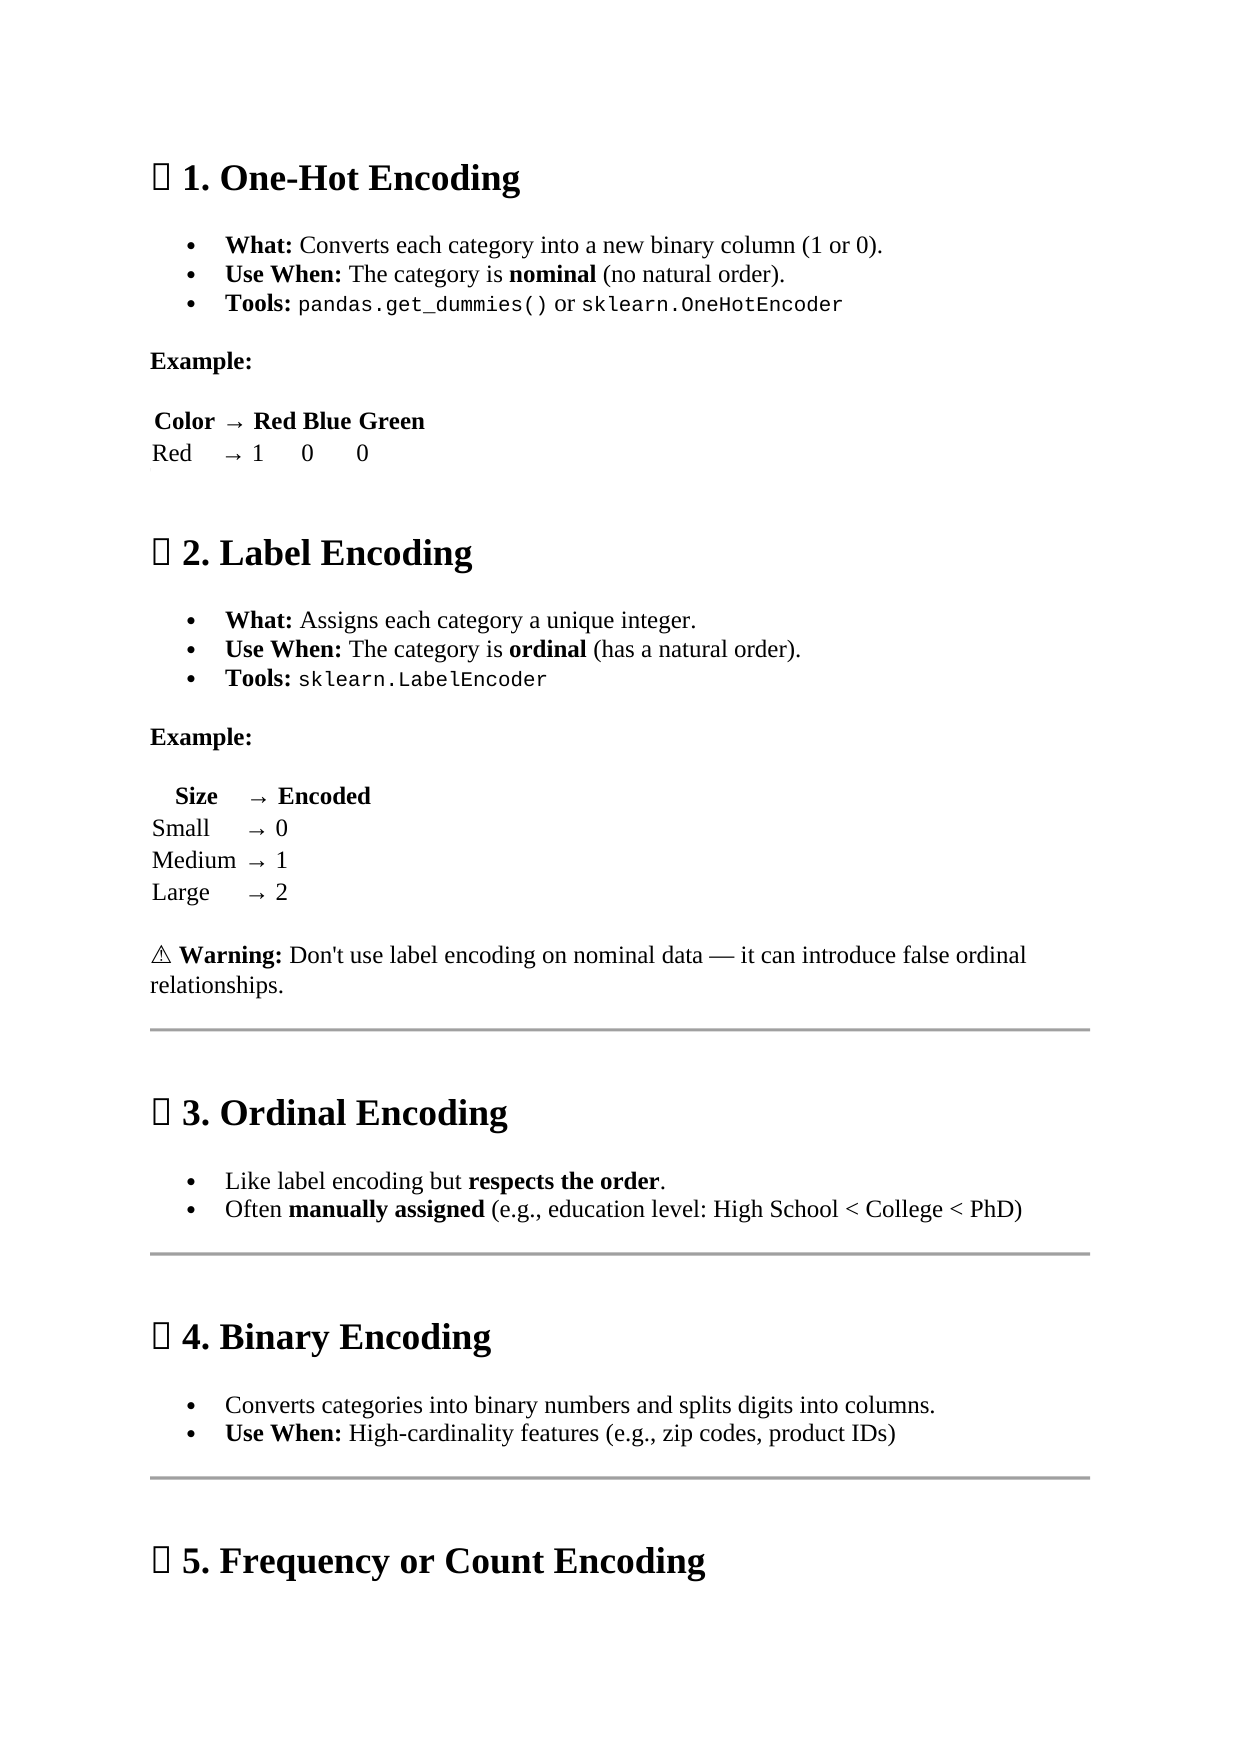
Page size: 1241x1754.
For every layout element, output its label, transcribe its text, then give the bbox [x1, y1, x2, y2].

text 🔹 2. Label Encoding [150, 525, 1090, 576]
table_cell Small [150, 812, 243, 843]
list Tools: pandas.get_dummies() or sklearn.OneHotEncoder [187, 288, 1090, 317]
text Example: [150, 346, 1090, 375]
text 🔹 5. Frequency or Count Encoding [150, 1534, 1090, 1585]
table_cell 1 [250, 436, 299, 468]
table_header → [243, 780, 274, 812]
list Converts categories into binary numbers and splits digits into columns. [187, 1390, 1090, 1418]
table_cell 0 [274, 812, 375, 843]
list Tools: sklearn.LabelEncoder [187, 663, 1090, 693]
table_cell → [243, 875, 274, 907]
text 🔹 4. Binary Encoding [150, 1309, 1090, 1361]
table_cell 2 [274, 875, 375, 907]
list Use When: High-cardinality features (e.g., zip codes, product IDs) [187, 1418, 1090, 1447]
table_cell 1 [274, 844, 375, 875]
table_cell → [243, 844, 274, 875]
table_header Red [250, 404, 299, 436]
list What: Assigns each category a unique integer. [187, 606, 1090, 634]
text Example: [150, 722, 1090, 751]
list Often manually assigned (e.g., education level: High School < College < PhD) [187, 1194, 1090, 1223]
text ⚠️ Warning: Don't use label encoding on nominal data — it can introduce false ordinal relationships. [150, 936, 1090, 999]
text 🔹 3. Ordinal Encoding [150, 1086, 1090, 1137]
table_header Color [150, 404, 219, 436]
list Use When: The category is ordinal (has a natural order). [187, 634, 1090, 663]
table_cell Medium [150, 844, 243, 875]
table_cell → [243, 812, 274, 843]
list Use When: The category is nominal (no natural order). [187, 259, 1090, 288]
list What: Converts each category into a new binary column (1 or 0). [187, 230, 1090, 259]
table_cell 0 [354, 436, 429, 468]
table_cell Large [150, 875, 243, 907]
table_header Size [150, 780, 243, 812]
table_cell 0 [300, 436, 354, 468]
table_header Blue [300, 404, 354, 436]
table_header Encoded [274, 780, 375, 812]
table_cell → [219, 436, 250, 468]
list Like label encoding but respects the order. [187, 1166, 1090, 1194]
text 🔹 1. One-Hot Encoding [150, 150, 1090, 201]
table_header Green [354, 404, 429, 436]
table_cell Red [150, 436, 219, 468]
table_header → [219, 404, 250, 436]
